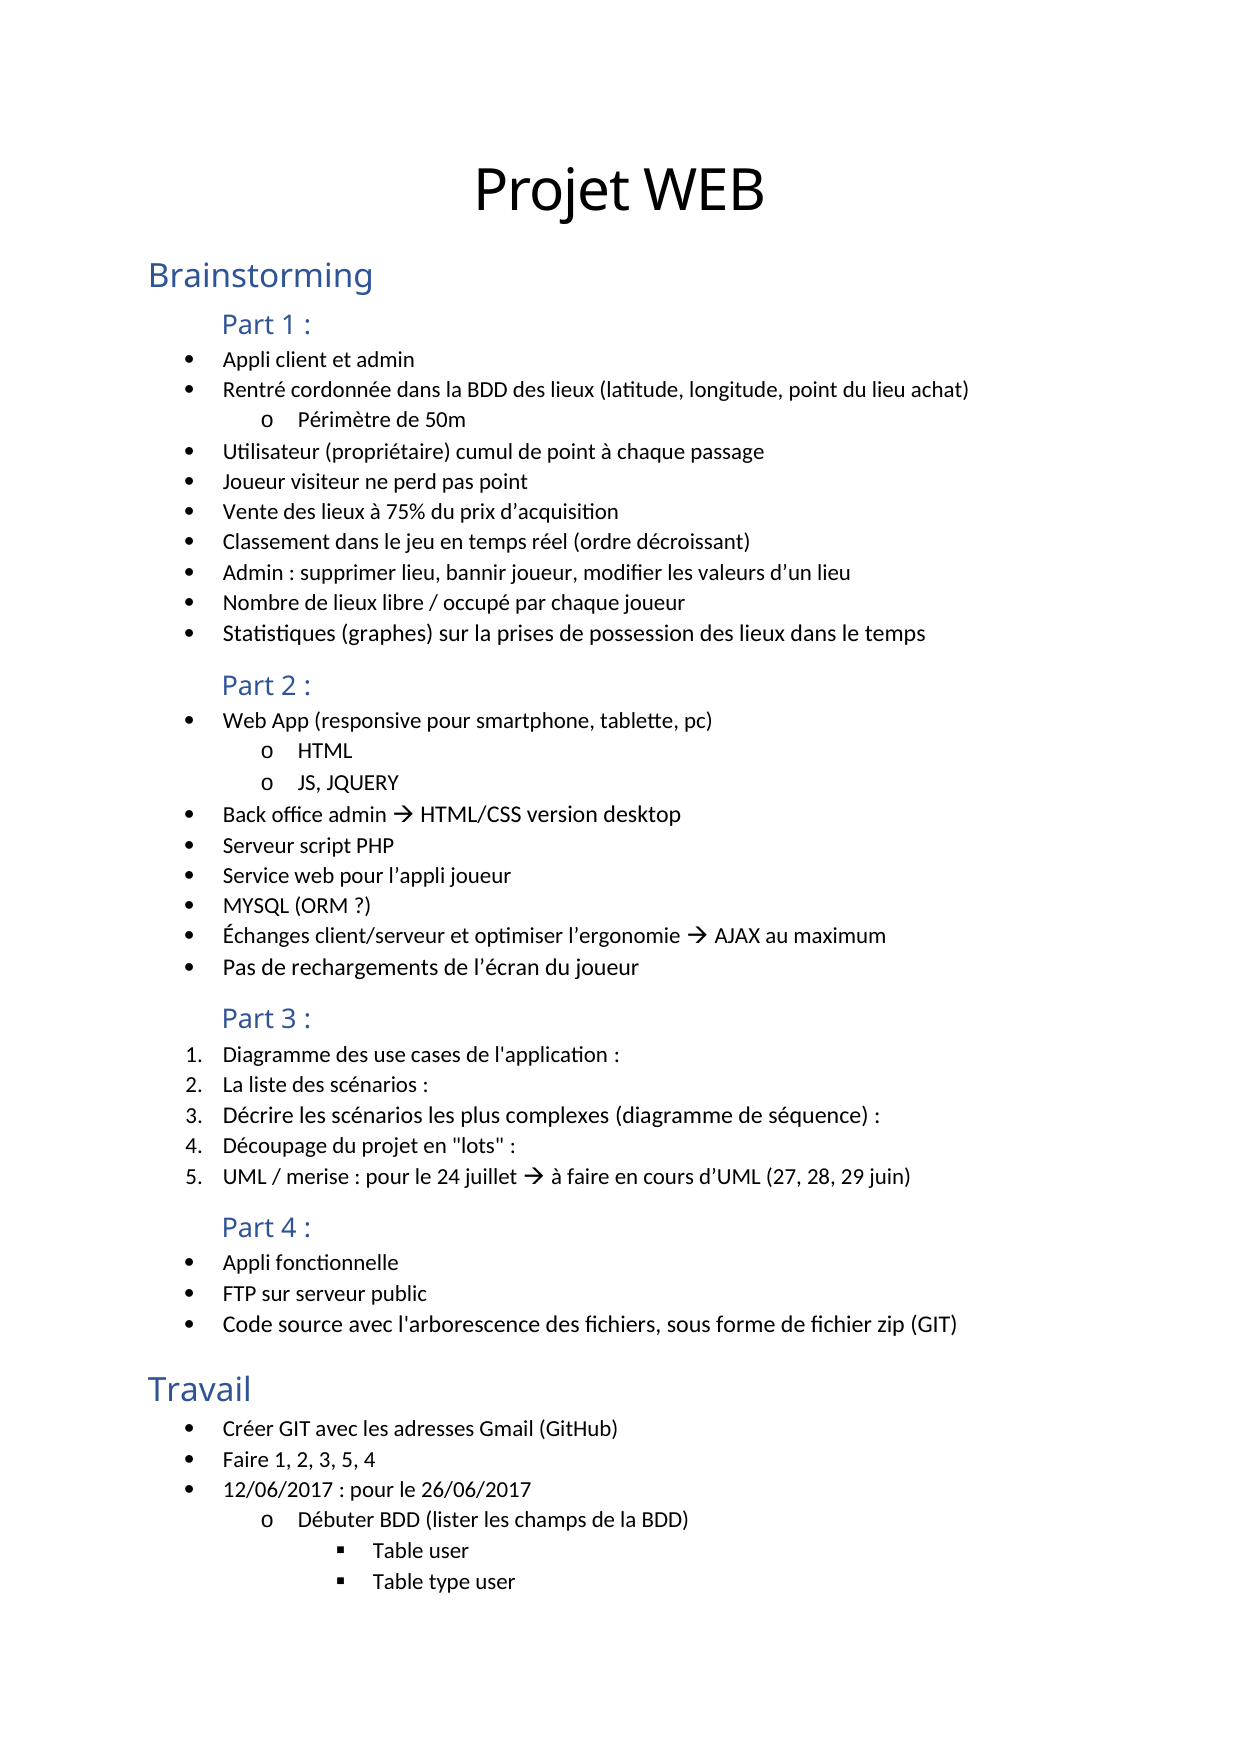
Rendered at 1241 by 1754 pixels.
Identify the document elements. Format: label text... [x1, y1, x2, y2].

title Projet WEB [148, 148, 1093, 227]
list Vente des lieux à 75% du prix d’acquisition [185, 497, 1093, 525]
list Rentré cordonnée dans la BDD des lieux (latitude, longitude, point du lieu achat) [185, 375, 1093, 403]
list Statistiques (graphes) sur la prises de possession des lieux dans le temps [185, 618, 1093, 647]
list Web App (responsive pour smartphone, tablette, pc) [185, 706, 1093, 734]
list Service web pour l’appli joueur [185, 861, 1093, 889]
subtitle Part 2 : [221, 666, 1093, 703]
list Table type user [335, 1567, 1093, 1595]
list Utilisateur (propriétaire) cumul de point à chaque passage [185, 437, 1093, 465]
list Créer GIT avec les adresses Gmail (GitHub) [185, 1414, 1093, 1442]
list Décrire les scénarios les plus complexes (diagramme de séquence) : [185, 1100, 1093, 1129]
list FTP sur serveur public [185, 1279, 1093, 1307]
subtitle Travail [148, 1366, 1093, 1411]
subtitle Part 1 : [221, 305, 1093, 342]
subtitle Part 3 : [221, 1000, 1093, 1037]
subtitle Part 4 : [221, 1209, 1093, 1246]
list Échanges client/serveur et optimiser l’ergonomie AJAX au maximum [185, 921, 1093, 949]
list Débuter BDD (lister les champs de la BDD) [260, 1505, 1093, 1534]
list Périmètre de 50m [260, 405, 1093, 434]
list Nombre de lieux libre / occupé par chaque joueur [185, 588, 1093, 616]
list Faire 1, 2, 3, 5, 4 [185, 1445, 1093, 1473]
list La liste des scénarios : [185, 1070, 1093, 1098]
list 12/06/2017 : pour le 26/06/2017 [185, 1475, 1093, 1503]
list Diagramme des use cases de l'application : [185, 1040, 1093, 1068]
subtitle Brainstorming [148, 252, 1093, 297]
list Découpage du projet en "lots" : [185, 1132, 1093, 1160]
list HTML [260, 736, 1093, 766]
list Classement dans le jeu en temps réel (ordre décroissant) [185, 527, 1093, 556]
list Appli client et admin [185, 345, 1093, 373]
list Back office admin HTML/CSS version desktop [185, 799, 1093, 828]
list Appli fonctionnelle [185, 1248, 1093, 1277]
list Joueur visiteur ne perd pas point [185, 467, 1093, 495]
list UML / merise : pour le 24 juillet à faire en cours d’UML (27, 28, 29 juin) [185, 1162, 1093, 1190]
list MYSQL (ORM ?) [185, 891, 1093, 919]
list Admin : supprimer lieu, bannir joueur, modifier les valeurs d’un lieu [185, 558, 1093, 586]
list Code source avec l'arborescence des fichiers, sous forme de fichier zip (GIT) [185, 1309, 1093, 1338]
list JS, JQUERY [260, 768, 1093, 797]
list Serveur script PHP [185, 831, 1093, 859]
list Table user [335, 1537, 1093, 1564]
list Pas de rechargements de l’écran du joueur [185, 952, 1093, 981]
